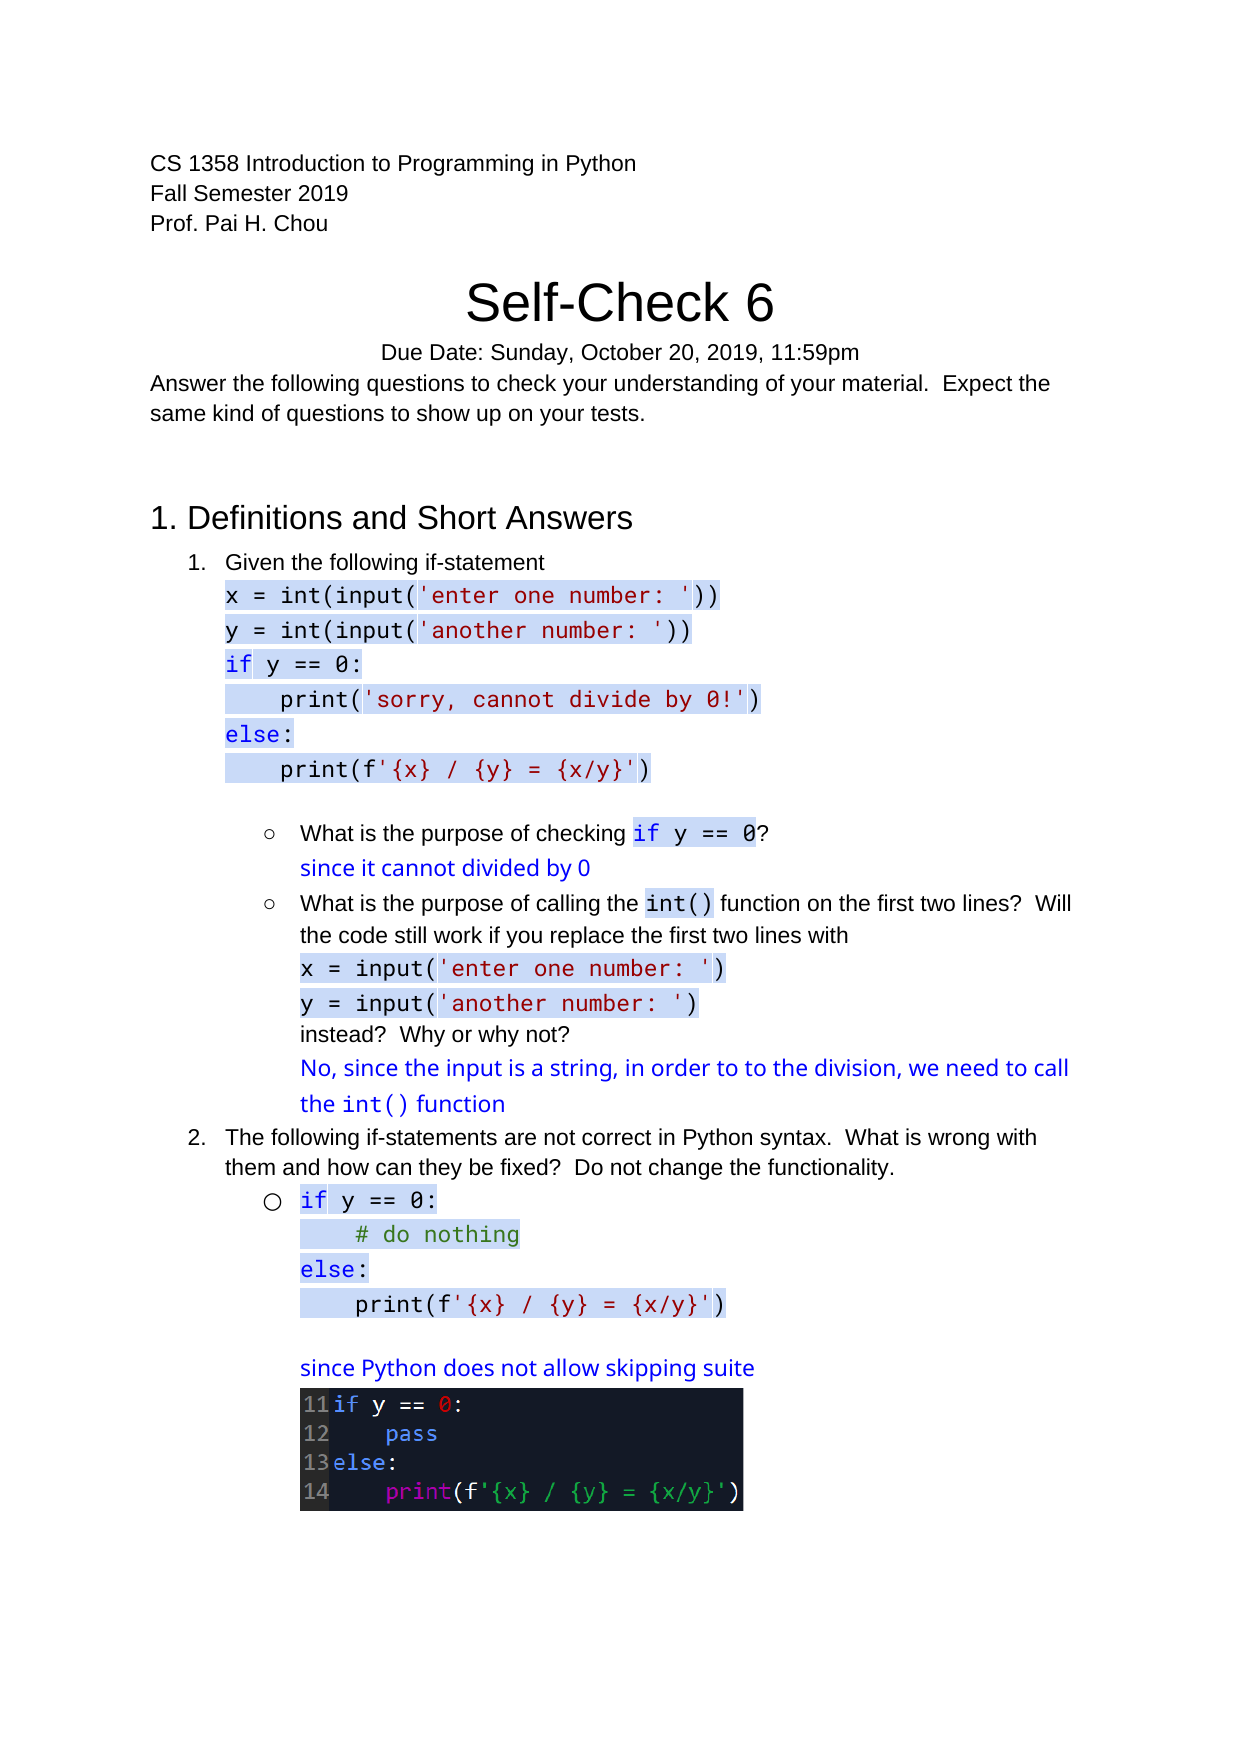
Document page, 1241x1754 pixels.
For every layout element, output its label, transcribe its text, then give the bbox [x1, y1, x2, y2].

text No, since the input is a string, in order to to the division, we need to call the int() function [300, 1052, 1090, 1119]
text Prof. Pai H. Chou [150, 210, 1090, 237]
text Answer the following questions to check your understanding of your material. Expect the same kind of questions to show up on your tests. [150, 369, 1090, 426]
text Fall Semester 2019 [150, 180, 1090, 207]
list What is the purpose of checking if y == 0? [756, 817, 1090, 847]
list What is the purpose of calling the int() function on the first two lines? Will the code still work if you replace the first two lines with x = input('enter one number: ') y = input('another number: ') instead? Why or why not? [262, 888, 1090, 1048]
list if y == 0: # do nothing else: print(f'{x} / {y} = {x/y}') [262, 1184, 1090, 1348]
text since it cannot divided by 0 [300, 852, 1090, 883]
list The following if-statements are not correct in Python syntax. What is wrong with them and how can they be fixed? Do not change the functionality. [187, 1123, 1090, 1180]
text Due Date: Sunday, October 20, 2019, 11:59pm [150, 339, 1090, 366]
text CS 1358 Introduction to Programming in Python [150, 150, 1090, 176]
title Self-Check 6 [150, 271, 1090, 333]
list What is the purpose of checking if y == 0? [262, 817, 633, 847]
text since Python does not allow skipping suite [300, 1352, 1090, 1383]
picture [300, 1388, 744, 1511]
list Given the following if-statement x = int(input('enter one number: ')) y = int(input('another number: ')) if y == 0: print('sorry, cannot divide by 0!') else: print(f'{x} / {y} = {x/y}') [187, 549, 1090, 813]
subtitle 1. Definitions and Short Answers [150, 498, 1090, 536]
